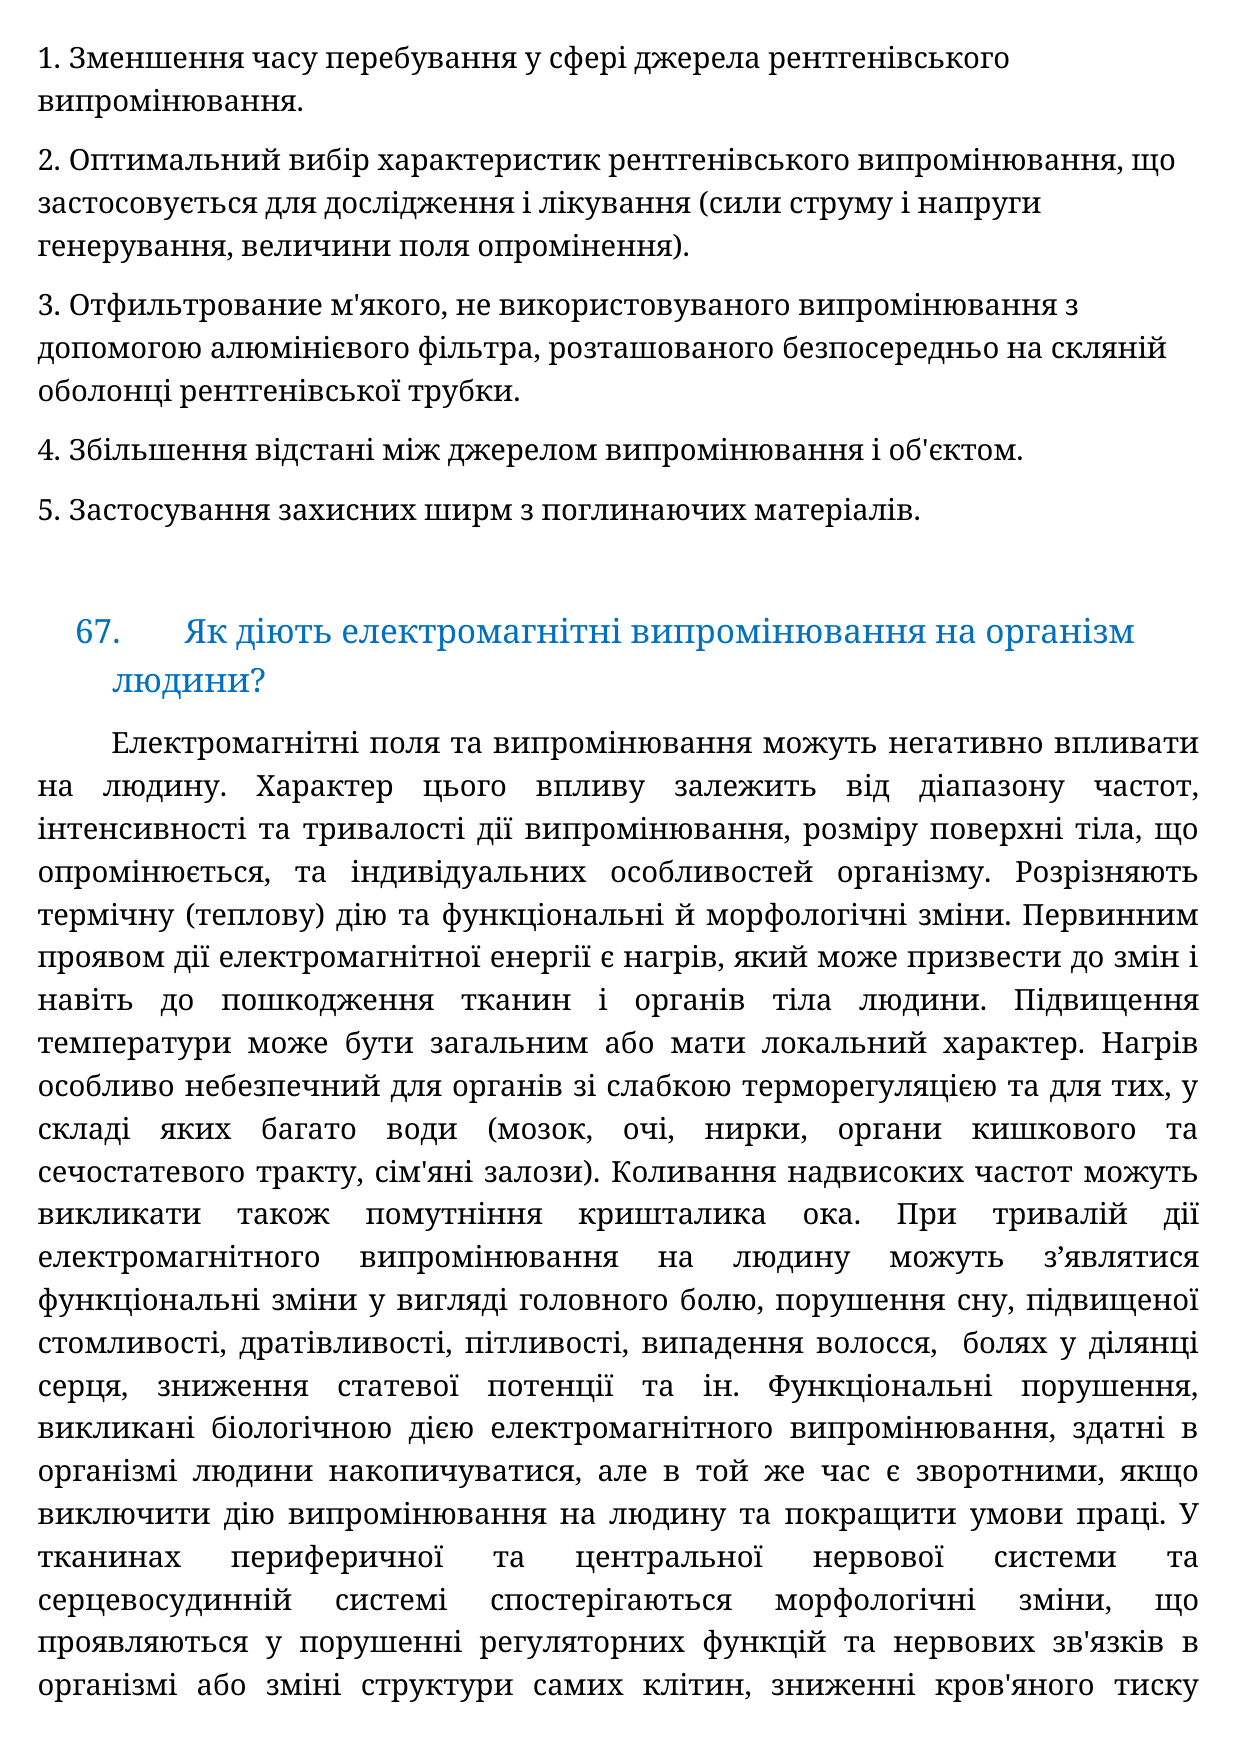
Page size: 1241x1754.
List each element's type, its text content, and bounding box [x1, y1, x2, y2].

text 3. Отфильтрование м'якого, не використовуваного випромінювання з допомогою алюмінієвого фільтра, розташованого безпосередньо на скляній оболонці рентгенівської трубки. [37, 284, 1200, 410]
text 1. Зменшення часу перебування у сфері джерела рентгенівського випромінювання. [37, 37, 1200, 120]
list Як діють електромагнітні випромінювання на організм людини? [75, 608, 1200, 702]
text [37, 723, 1200, 1704]
text 5. Застосування захисних ширм з поглинаючих матеріалів. [37, 489, 1200, 529]
text 2. Оптимальний вибір характеристик рентгенівського випромінювання, що застосовується для дослідження і лікування (сили струму і напруги генерування, величини поля опромінення). [37, 139, 1200, 265]
text 4. Збільшення відстані між джерелом випромінювання і об'єктом. [37, 430, 1200, 469]
